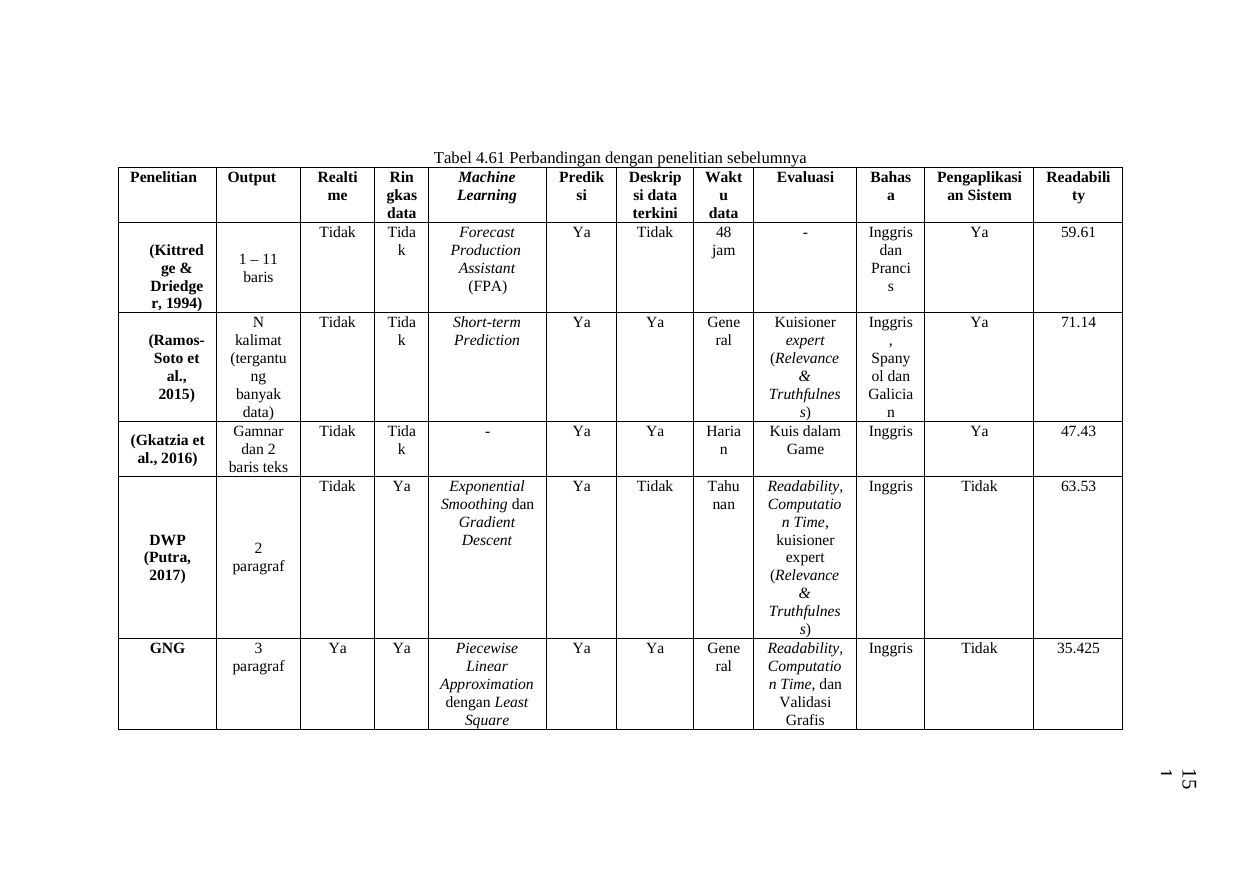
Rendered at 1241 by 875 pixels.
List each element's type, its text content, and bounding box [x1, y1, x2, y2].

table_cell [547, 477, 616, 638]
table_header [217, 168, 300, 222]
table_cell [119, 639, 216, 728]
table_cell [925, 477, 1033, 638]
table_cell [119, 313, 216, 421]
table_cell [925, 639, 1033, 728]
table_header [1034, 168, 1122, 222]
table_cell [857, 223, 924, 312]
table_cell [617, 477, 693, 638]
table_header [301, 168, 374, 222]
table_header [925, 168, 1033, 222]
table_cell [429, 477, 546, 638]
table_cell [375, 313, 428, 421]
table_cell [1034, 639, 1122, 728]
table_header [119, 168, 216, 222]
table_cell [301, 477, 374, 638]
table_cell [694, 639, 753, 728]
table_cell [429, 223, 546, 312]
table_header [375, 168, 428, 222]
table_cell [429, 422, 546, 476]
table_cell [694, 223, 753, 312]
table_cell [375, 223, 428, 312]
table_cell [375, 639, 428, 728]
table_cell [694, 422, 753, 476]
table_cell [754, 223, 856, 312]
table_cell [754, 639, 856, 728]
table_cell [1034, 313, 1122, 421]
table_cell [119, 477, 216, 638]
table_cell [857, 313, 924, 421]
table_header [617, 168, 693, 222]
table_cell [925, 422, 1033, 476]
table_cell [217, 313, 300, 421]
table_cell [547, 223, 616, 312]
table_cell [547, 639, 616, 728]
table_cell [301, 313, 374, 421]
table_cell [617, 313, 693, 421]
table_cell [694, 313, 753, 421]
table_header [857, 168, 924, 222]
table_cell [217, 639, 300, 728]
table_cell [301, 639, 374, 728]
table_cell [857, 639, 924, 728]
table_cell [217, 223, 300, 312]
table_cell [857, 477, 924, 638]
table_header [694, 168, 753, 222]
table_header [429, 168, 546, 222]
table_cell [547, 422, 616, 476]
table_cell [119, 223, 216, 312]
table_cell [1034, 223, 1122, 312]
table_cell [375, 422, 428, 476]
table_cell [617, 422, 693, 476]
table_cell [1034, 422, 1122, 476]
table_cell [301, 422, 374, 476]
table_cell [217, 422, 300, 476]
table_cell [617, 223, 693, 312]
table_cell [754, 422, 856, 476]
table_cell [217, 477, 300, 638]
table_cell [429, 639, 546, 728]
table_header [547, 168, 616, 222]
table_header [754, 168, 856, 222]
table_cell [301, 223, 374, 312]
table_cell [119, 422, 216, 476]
text Tabel 4.58 Perbandingan dengan penelitian sebelumnya [118, 148, 1122, 167]
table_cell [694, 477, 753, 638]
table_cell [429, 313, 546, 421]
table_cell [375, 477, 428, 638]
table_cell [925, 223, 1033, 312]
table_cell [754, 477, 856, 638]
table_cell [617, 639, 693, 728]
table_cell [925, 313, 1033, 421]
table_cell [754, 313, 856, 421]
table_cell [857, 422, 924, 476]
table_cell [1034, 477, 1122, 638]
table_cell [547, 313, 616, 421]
